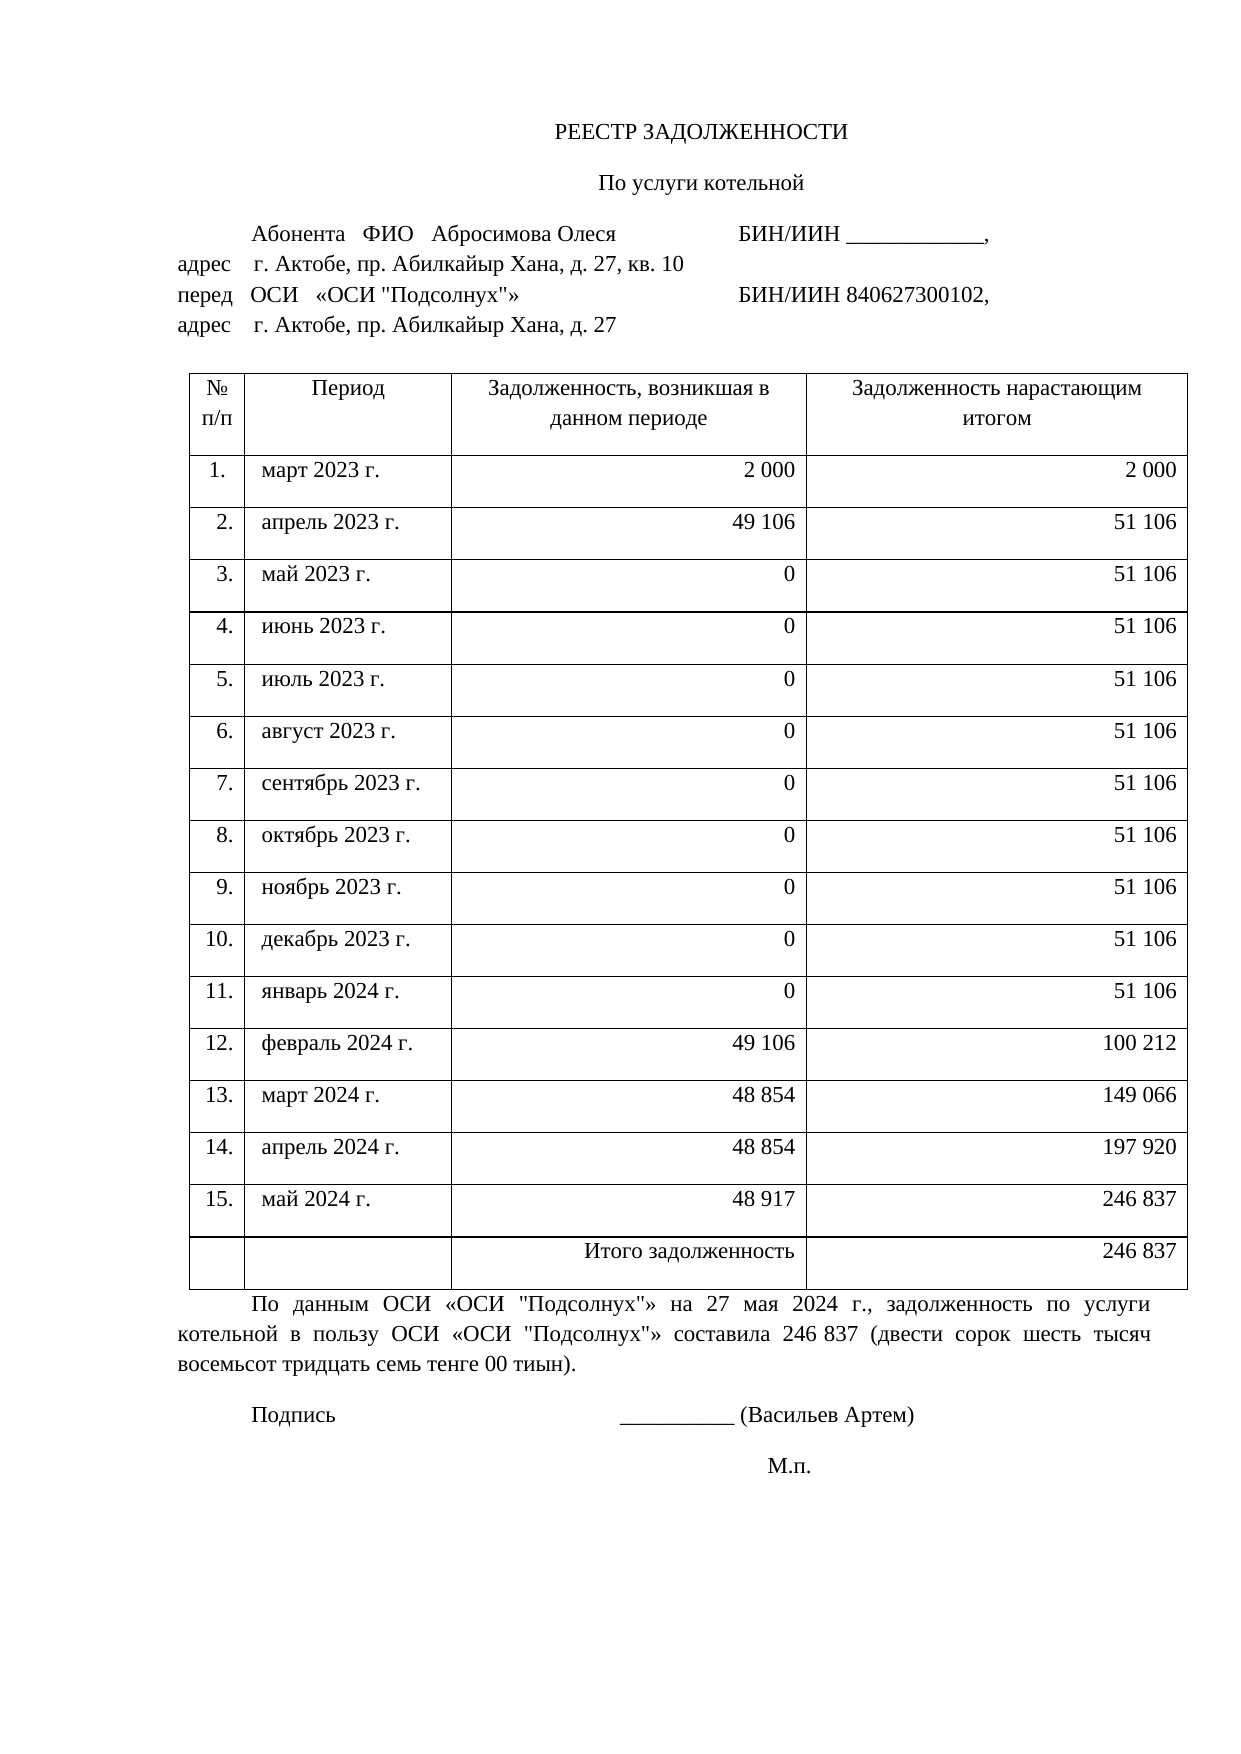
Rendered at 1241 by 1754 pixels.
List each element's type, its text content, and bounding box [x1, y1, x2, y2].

table_cell 0 [452, 769, 806, 820]
text Подпись __________ (Васильев Артем) [177, 1401, 1152, 1427]
table_cell адрес г. Актобе, пр. Абилкайыр Хана, д. 27, кв. 10 [177, 250, 1152, 281]
table_cell 0 [452, 821, 806, 872]
table_cell 51 106 [807, 560, 1187, 611]
text РЕЕСТР ЗАДОЛЖЕННОСТИ [177, 118, 1152, 144]
table_cell 51 106 [807, 977, 1187, 1028]
table_cell 0 [452, 925, 806, 976]
table_cell ноябрь 2023 г. [245, 873, 451, 924]
table_cell адрес г. Актобе, пр. Абилкайыр Хана, д. 27 [177, 311, 1152, 341]
table_header Абонента ФИО Абросимова Олеся [177, 220, 664, 250]
table_cell декабрь 2023 г. [245, 925, 451, 976]
table_cell 8. [190, 821, 244, 872]
table_cell апрель 2024 г. [245, 1133, 451, 1184]
table_cell 246 837 [807, 1238, 1187, 1288]
table_cell 12. [190, 1029, 244, 1080]
table_cell 51 106 [807, 508, 1187, 559]
table_header БИН/ИИН ____________, [664, 220, 1152, 250]
table_cell [190, 1238, 244, 1288]
table_cell 0 [452, 613, 806, 663]
table_cell 9. [190, 873, 244, 924]
table_cell 5. [190, 665, 244, 716]
table_cell 15. [190, 1185, 244, 1236]
table_cell 51 106 [807, 821, 1187, 872]
table_cell 48 917 [452, 1185, 806, 1236]
table_cell 51 106 [807, 925, 1187, 976]
table_cell март 2024 г. [245, 1081, 451, 1132]
table_cell 0 [452, 560, 806, 611]
table_cell 3. [190, 560, 244, 611]
table_cell 51 106 [807, 873, 1187, 924]
table_header № п/п [190, 374, 244, 455]
table_cell сентябрь 2023 г. [245, 769, 451, 820]
table_header Период [245, 374, 451, 455]
table_cell 2 000 [452, 456, 806, 507]
table_cell май 2023 г. [245, 560, 451, 611]
table_cell 7. [190, 769, 244, 820]
table_cell 2. [190, 508, 244, 559]
table_cell 10. [190, 925, 244, 976]
table_cell 246 837 [807, 1185, 1187, 1236]
table_cell перед ОСИ «ОСИ "Подсолнух"» [177, 281, 664, 311]
table_cell 0 [452, 665, 806, 716]
table_cell Итого задолженность [452, 1238, 806, 1288]
table_cell 51 106 [807, 665, 1187, 716]
table_cell июнь 2023 г. [245, 613, 451, 663]
table_cell 2 000 [807, 456, 1187, 507]
table_header Задолженность, возникшая в данном периоде [452, 374, 806, 455]
table_cell февраль 2024 г. [245, 1029, 451, 1080]
table_cell 49 106 [452, 508, 806, 559]
text По услуги котельной [177, 169, 1152, 196]
table_cell БИН/ИИН 840627300102, [664, 281, 1152, 311]
table_cell 49 106 [452, 1029, 806, 1080]
table_cell апрель 2023 г. [245, 508, 451, 559]
table_cell 11. [190, 977, 244, 1028]
table_cell 100 212 [807, 1029, 1187, 1080]
table_cell 1. [190, 456, 244, 507]
table_cell 6. [190, 717, 244, 768]
table_cell 4. [190, 613, 244, 663]
table_cell 48 854 [452, 1133, 806, 1184]
table_cell январь 2024 г. [245, 977, 451, 1028]
table_cell 0 [452, 977, 806, 1028]
table_cell 51 106 [807, 613, 1187, 663]
table_cell март 2023 г. [245, 456, 451, 507]
text По данным ОСИ «ОСИ "Подсолнух"» на 27 мая 2024 г., задолженность по услуги котельной в пользу ОСИ «ОСИ "Подсолнух"» составила 246 837 (двести сорок шесть тысяч восемьсот тридцать семь тенге 00 тиын). [177, 1289, 1152, 1376]
table_cell май 2024 г. [245, 1185, 451, 1236]
table_cell август 2023 г. [245, 717, 451, 768]
text М.п. [177, 1452, 1152, 1478]
table_cell [245, 1238, 451, 1288]
table_cell 0 [452, 717, 806, 768]
table_cell 0 [452, 873, 806, 924]
table_cell 13. [190, 1081, 244, 1132]
table_cell 51 106 [807, 717, 1187, 768]
table_header Задолженность нарастающим итогом [807, 374, 1187, 455]
table_cell 197 920 [807, 1133, 1187, 1184]
table_cell 14. [190, 1133, 244, 1184]
table_cell июль 2023 г. [245, 665, 451, 716]
table_cell 149 066 [807, 1081, 1187, 1132]
table_cell 48 854 [452, 1081, 806, 1132]
table_cell 51 106 [807, 769, 1187, 820]
table_cell октябрь 2023 г. [245, 821, 451, 872]
